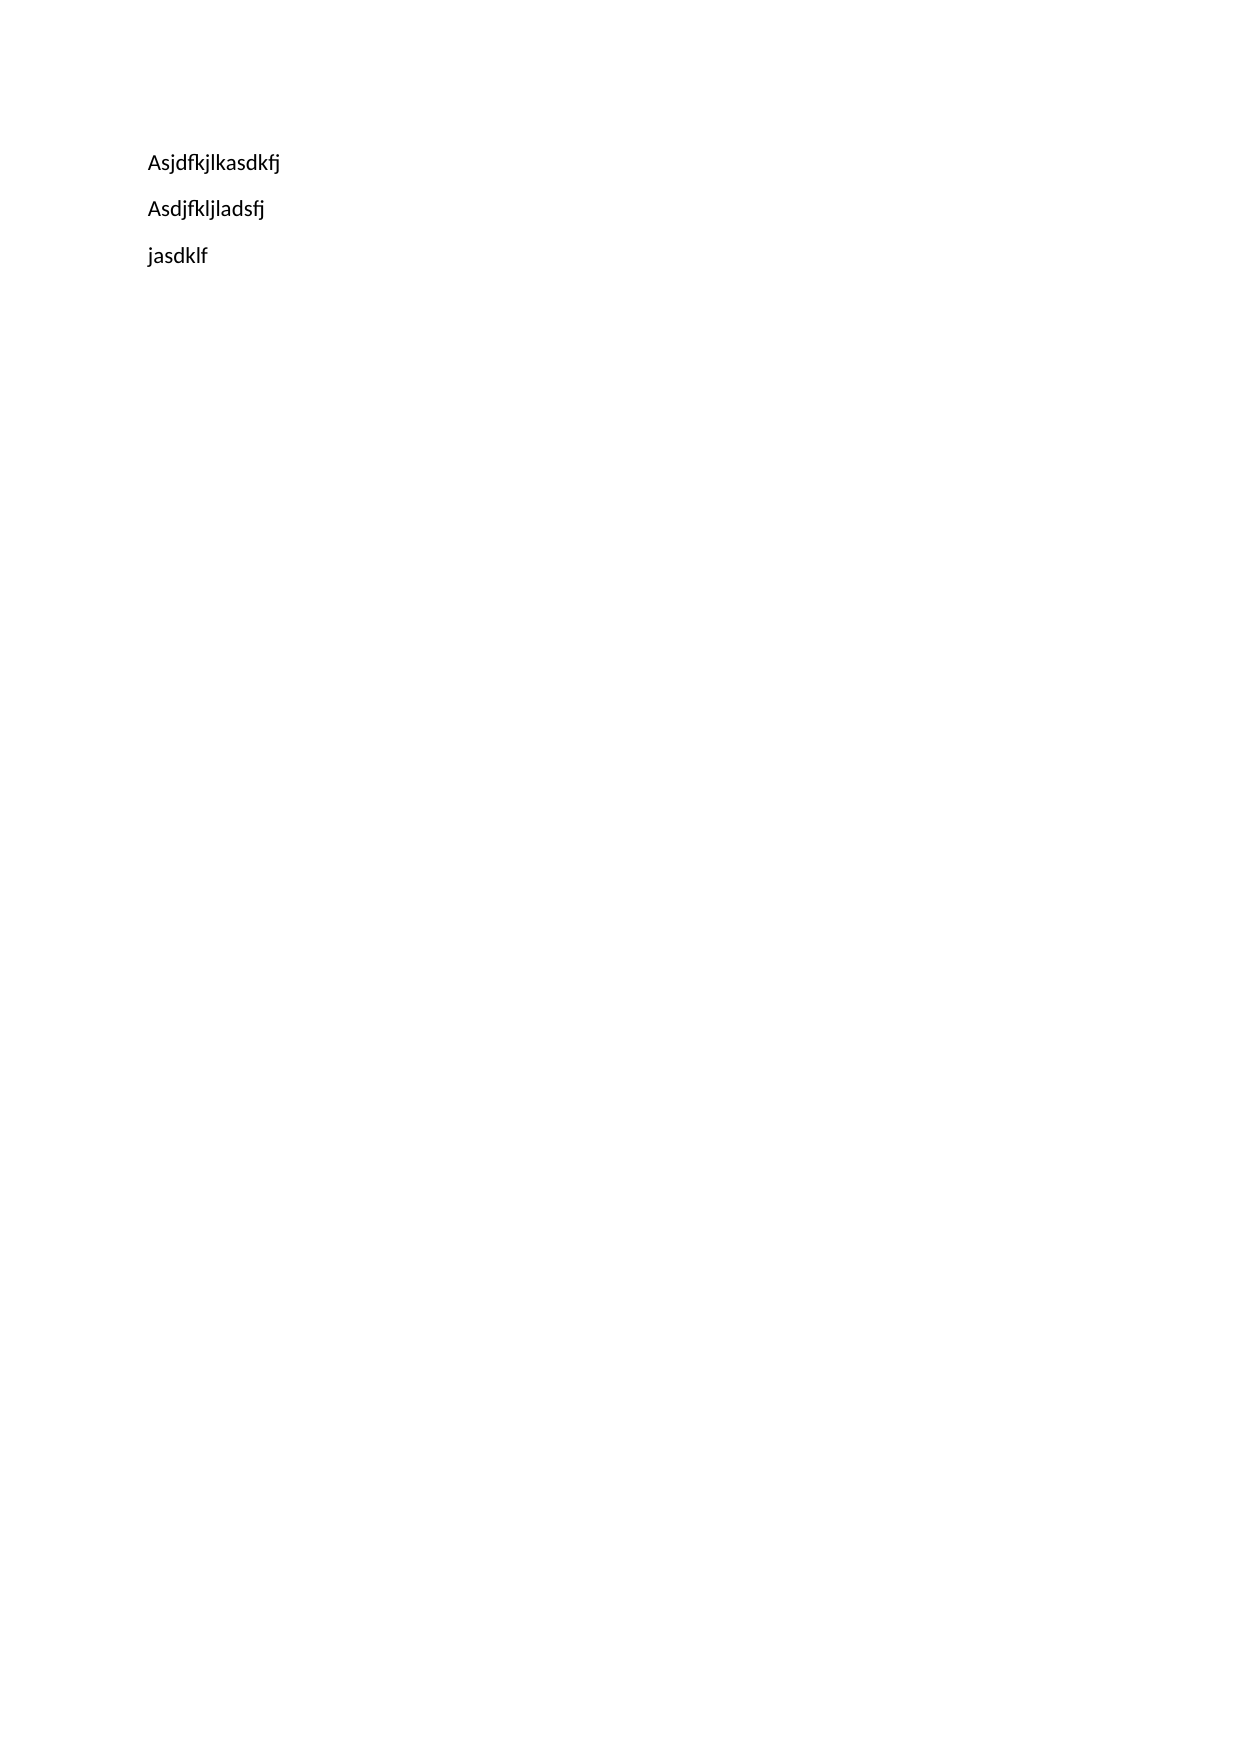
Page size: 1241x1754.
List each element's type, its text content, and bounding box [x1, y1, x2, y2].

text Asjdfkjlkasdkfj [148, 148, 1093, 176]
text Asdjfkljladsfj [148, 194, 1093, 222]
text jasdklf [148, 241, 1093, 269]
